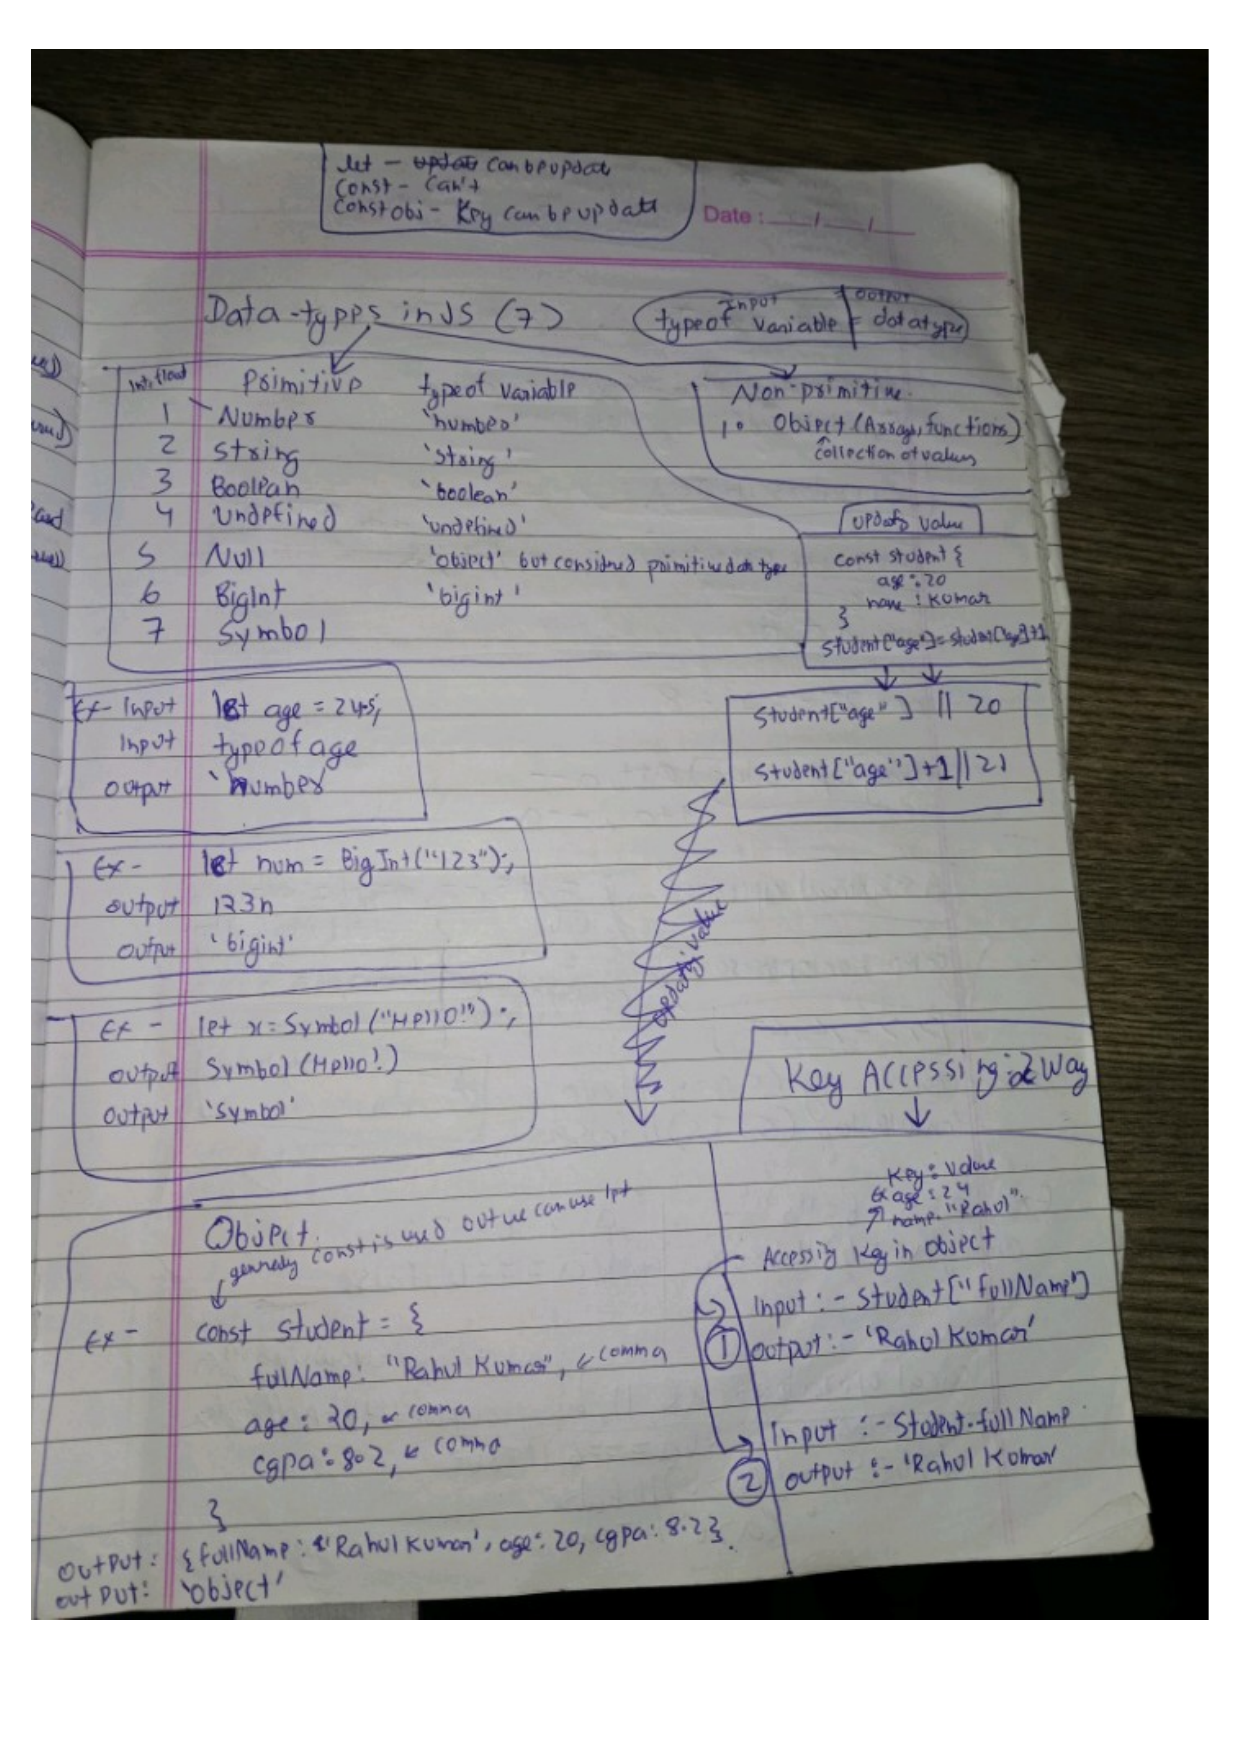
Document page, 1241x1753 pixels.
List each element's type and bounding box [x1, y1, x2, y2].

picture [31, 49, 1209, 1620]
